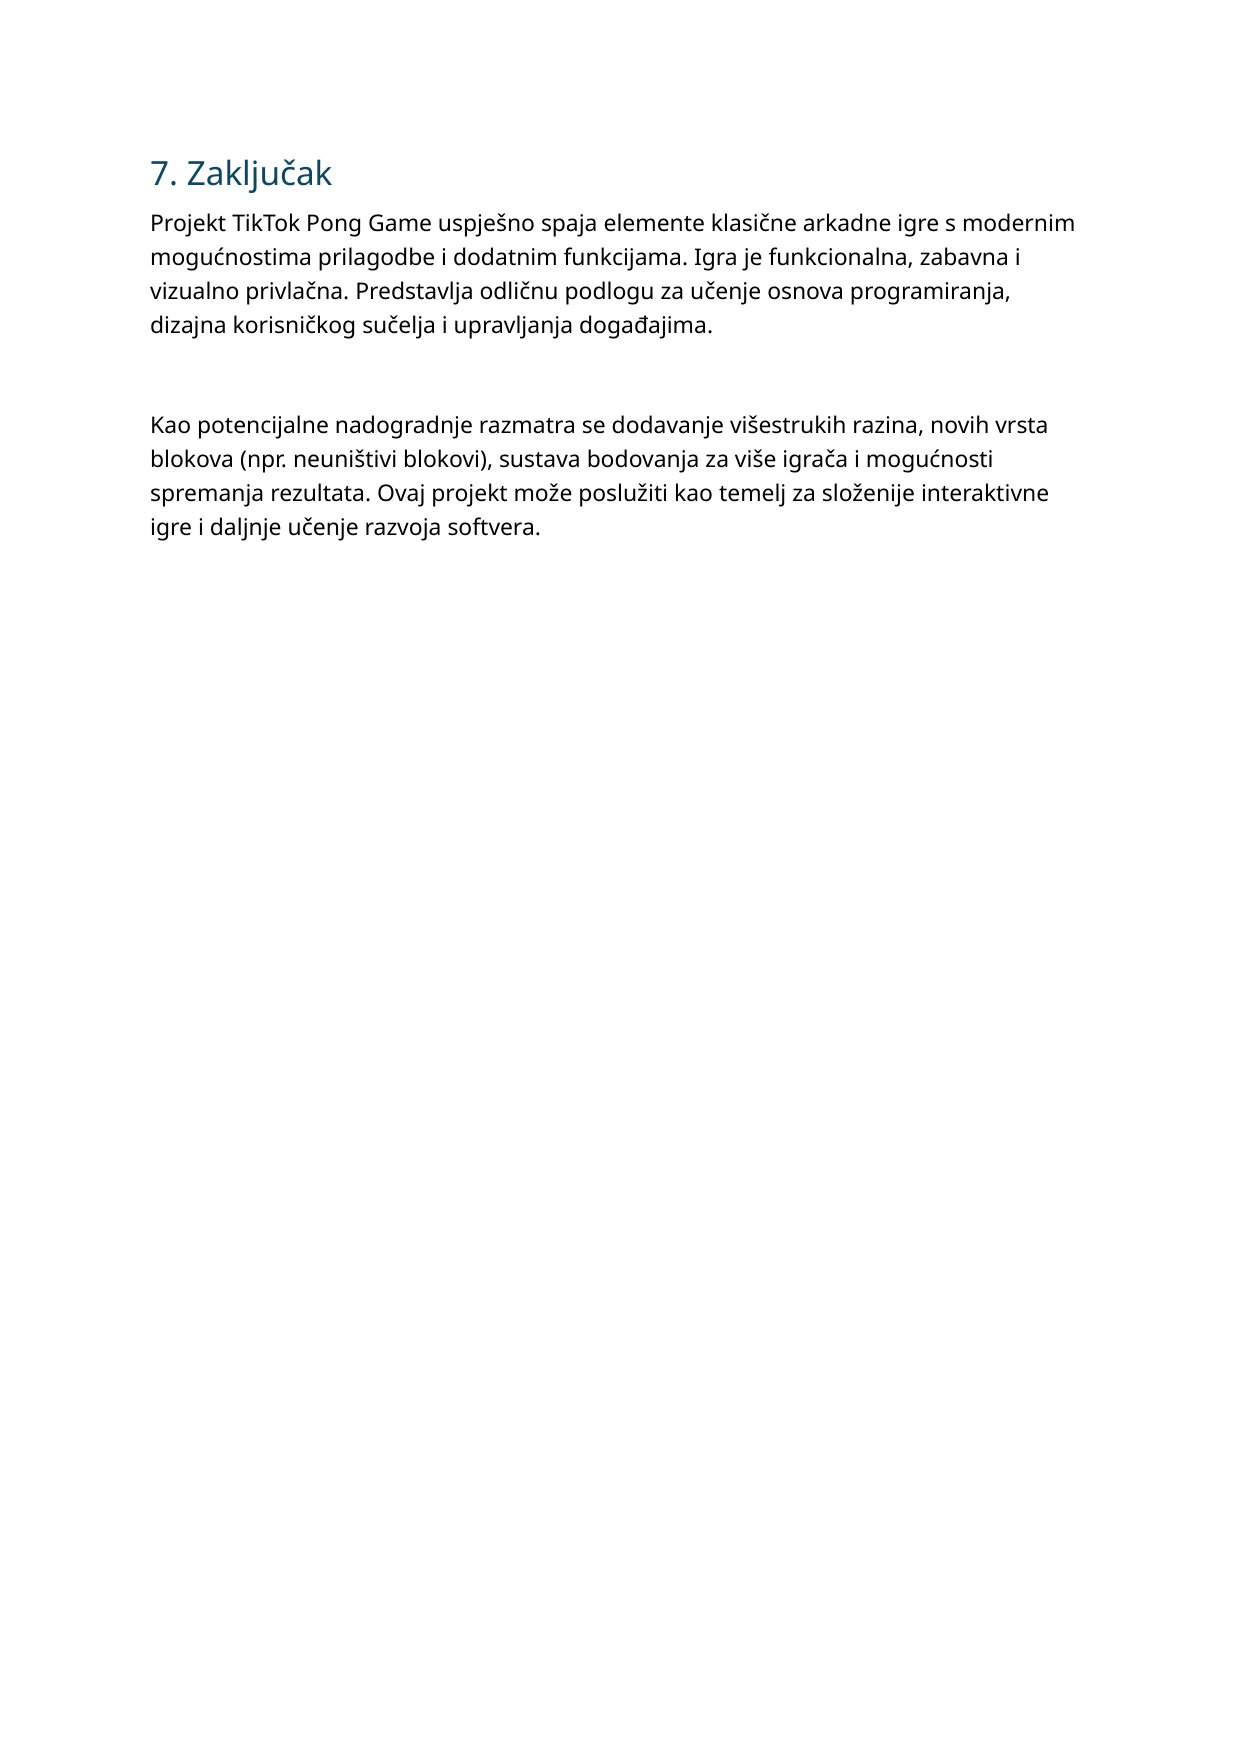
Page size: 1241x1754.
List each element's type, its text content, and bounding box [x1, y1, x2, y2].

text Kao potencijalne nadogradnje razmatra se dodavanje višestrukih razina, novih vrsta blokova (npr. neuništivi blokovi), sustava bodovanja za više igrača i mogućnosti spremanja rezultata. Ovaj projekt može poslužiti kao temelj za složenije interaktivne igre i daljnje učenje razvoja softvera. [150, 409, 1092, 542]
subtitle 7. Zaključak [150, 150, 1092, 195]
